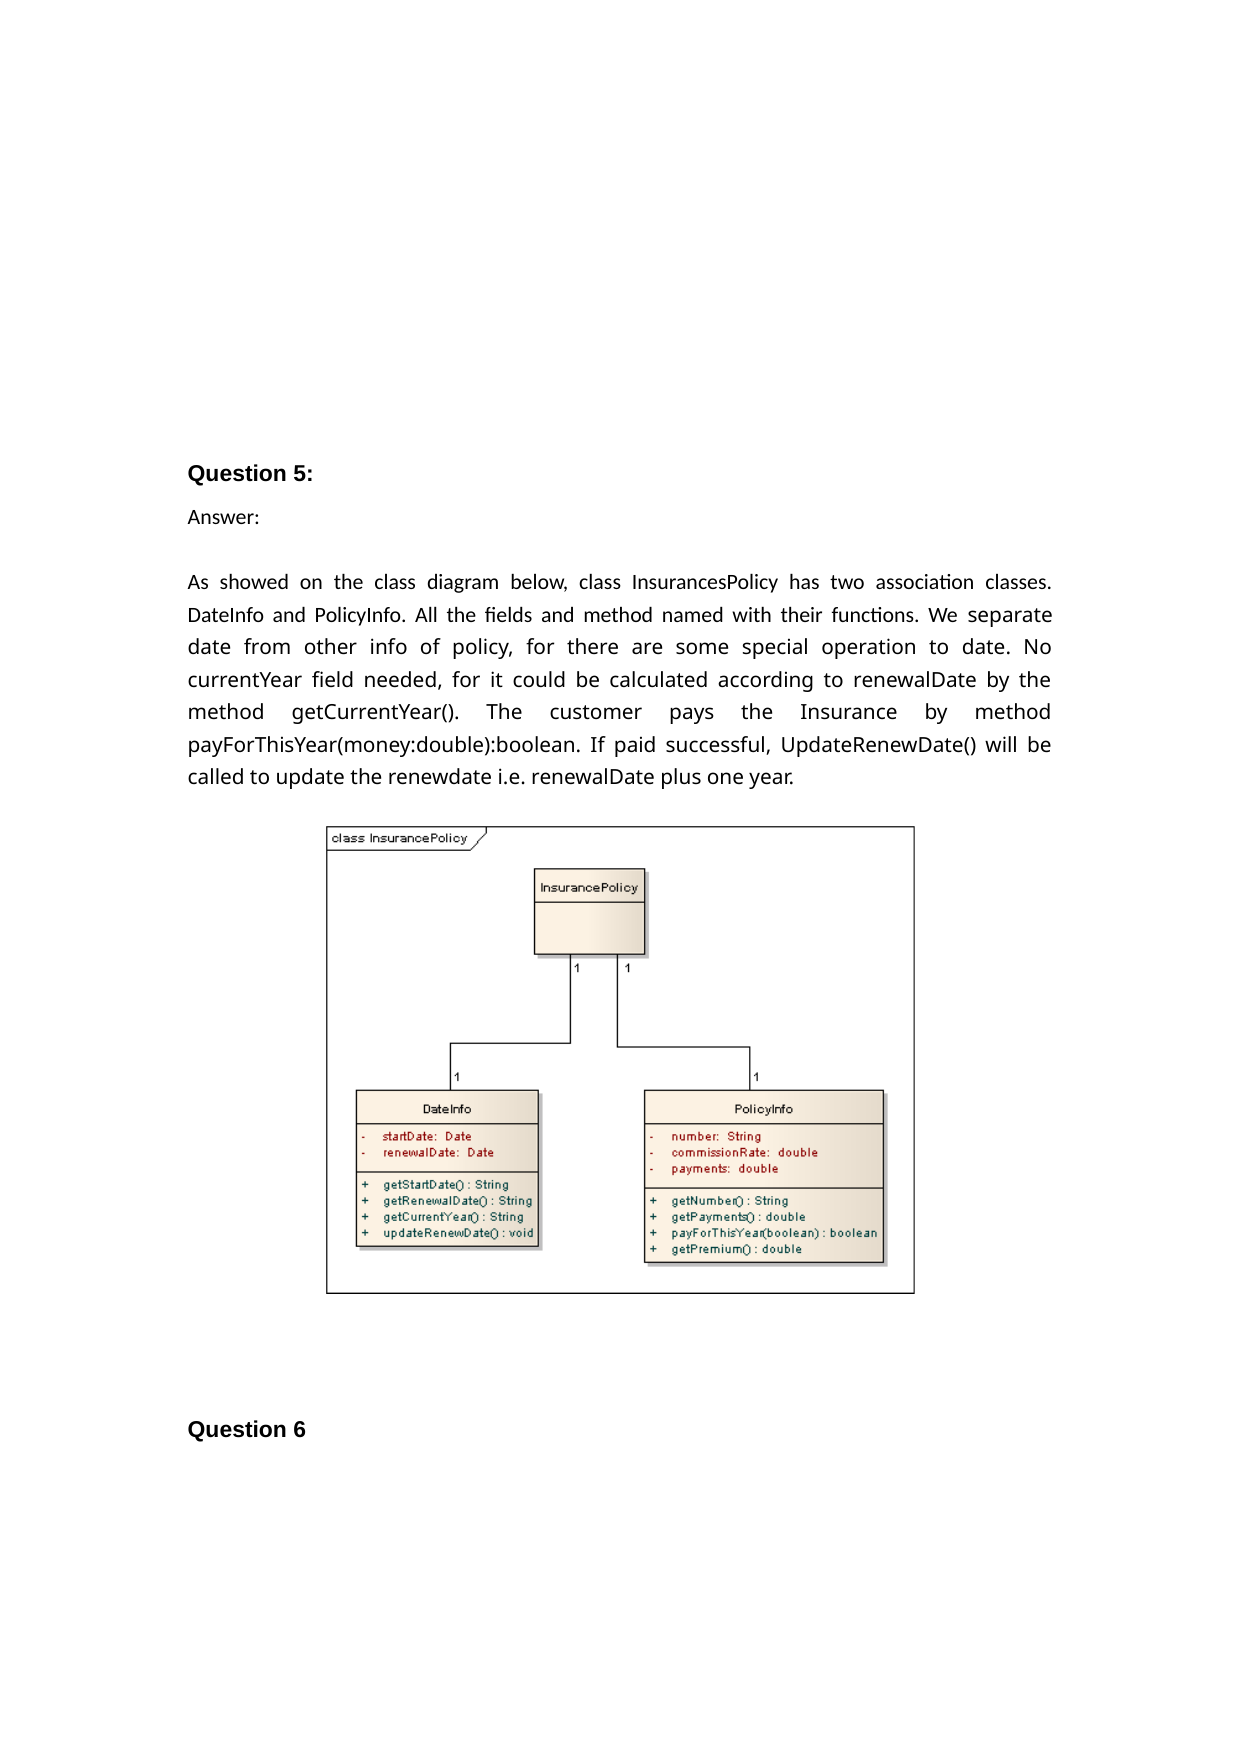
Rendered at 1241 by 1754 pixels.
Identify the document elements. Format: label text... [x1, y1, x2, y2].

picture [325, 825, 915, 1294]
text Answer: [187, 500, 1053, 533]
subtitle Question 6 [187, 1413, 1053, 1446]
subtitle Question 5: [187, 457, 1053, 490]
text As showed on the class diagram below, class InsurancesPolicy has two association classes. DateInfo and PolicyInfo. All the fields and method named with their functions. We separate date from other info of policy, for there are some special operation to date. No currentYear field needed, for it could be calculated according to renewalDate by the method getCurrentYear(). The customer pays the Insurance by method payForThisYear(money:double):boolean. If paid successful, UpdateRenewDate() will be called to update the renewdate i.e. renewalDate plus one year. [187, 565, 1053, 793]
